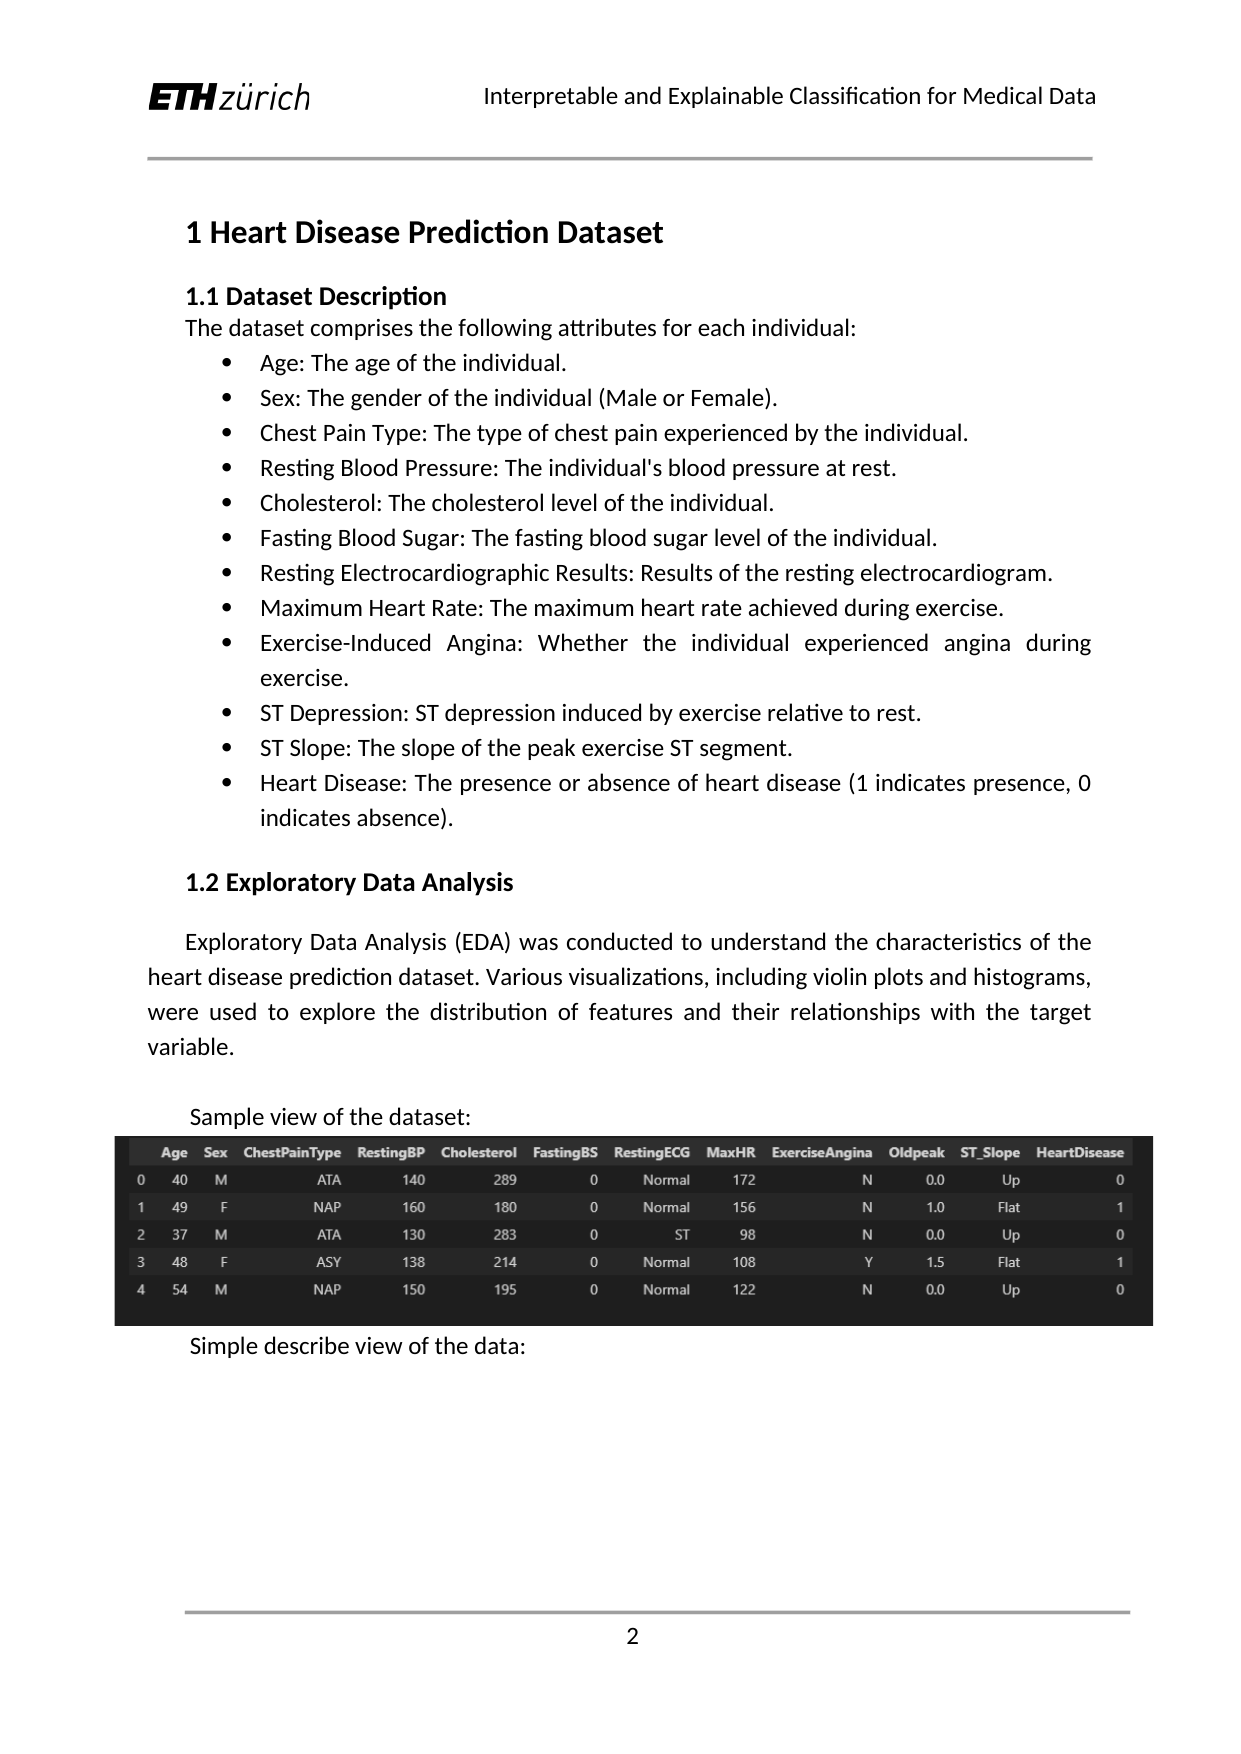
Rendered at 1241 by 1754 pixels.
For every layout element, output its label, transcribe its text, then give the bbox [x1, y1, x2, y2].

list Maximum Heart Rate: The maximum heart rate achieved during exercise. [222, 592, 1093, 623]
subtitle Dataset Description [185, 279, 1153, 312]
list Cholesterol: The cholesterol level of the individual. [222, 487, 1093, 518]
list Chest Pain Type: The type of chest pain experienced by the individual. [222, 417, 1093, 448]
list ST Depression: ST depression induced by exercise relative to rest. [222, 697, 1093, 728]
list Resting Blood Pressure: The individual's blood pressure at rest. [222, 452, 1093, 483]
list Sex: The gender of the individual (Male or Female). [222, 382, 1093, 413]
text Simple describe view of the data: [114, 1331, 1093, 1361]
list Heart Disease: The presence or absence of heart disease (1 indicates presence, 0 indicates absence). [222, 767, 1093, 833]
picture [148, 83, 310, 110]
text Exploratory Data Analysis (EDA) was conducted to understand the characteristics of the heart disease prediction dataset. Various visualizations, including violin plots and histograms, were used to explore the distribution of features and their relationships with the target variable. [147, 927, 1093, 1062]
list Fasting Blood Sugar: The fasting blood sugar level of the individual. [222, 522, 1093, 553]
list Age: The age of the individual. [222, 347, 1093, 378]
list ST Slope: The slope of the peak exercise ST segment. [222, 732, 1093, 763]
picture [114, 1136, 1154, 1326]
text Sample view of the dataset: [114, 1102, 1093, 1132]
subtitle Exploratory Data Analysis [185, 865, 1153, 898]
text The dataset comprises the following attributes for each individual: [147, 312, 1093, 343]
list Exercise-Induced Angina: Whether the individual experienced angina during exercise. [222, 627, 1093, 693]
subtitle Heart Disease Prediction Dataset [185, 211, 1153, 252]
list Resting Electrocardiographic Results: Results of the resting electrocardiogram. [222, 557, 1093, 588]
